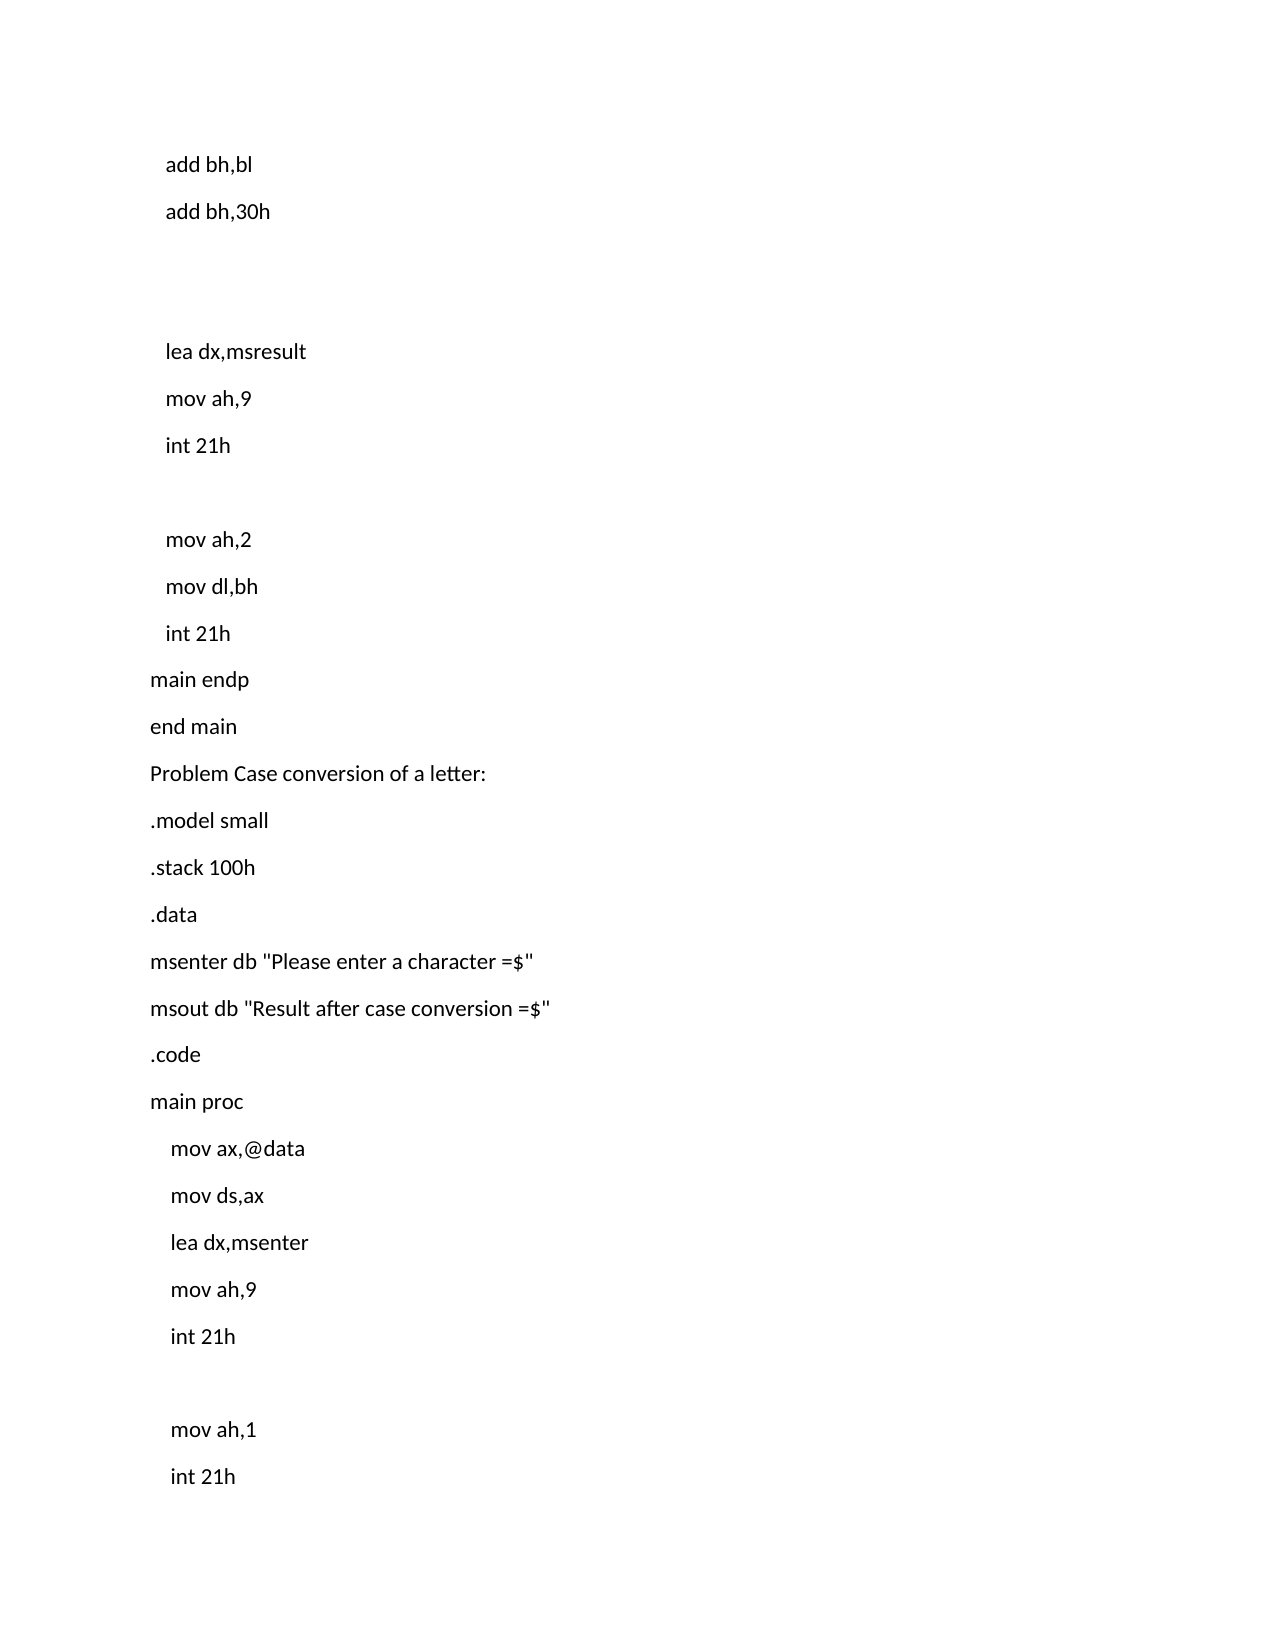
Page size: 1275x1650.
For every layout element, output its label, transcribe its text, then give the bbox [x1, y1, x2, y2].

text .code [150, 1041, 1125, 1069]
text int 21h [150, 1462, 1125, 1491]
text main endp [150, 666, 1125, 694]
text mov ah,2 [150, 525, 1125, 553]
text mov ax,@data [150, 1134, 1125, 1162]
text lea dx,msenter [150, 1228, 1125, 1256]
text .stack 100h [150, 853, 1125, 881]
text int 21h [150, 431, 1125, 459]
text end main [150, 712, 1125, 741]
text lea dx,msresult [150, 337, 1125, 366]
text mov ds,ax [150, 1181, 1125, 1209]
text .model small [150, 806, 1125, 834]
text Problem Case conversion of a letter: [150, 759, 1125, 787]
text mov dl,bh [150, 572, 1125, 600]
text mov ah,9 [150, 1275, 1125, 1303]
text .data [150, 900, 1125, 928]
text add bh,bl [150, 150, 1125, 178]
text add bh,30h [150, 197, 1125, 225]
text main proc [150, 1087, 1125, 1116]
text mov ah,9 [150, 384, 1125, 412]
text msout db "Result after case conversion =$" [150, 994, 1125, 1022]
text int 21h [150, 619, 1125, 647]
text mov ah,1 [150, 1416, 1125, 1444]
text msenter db "Please enter a character =$" [150, 947, 1125, 975]
text int 21h [150, 1322, 1125, 1350]
